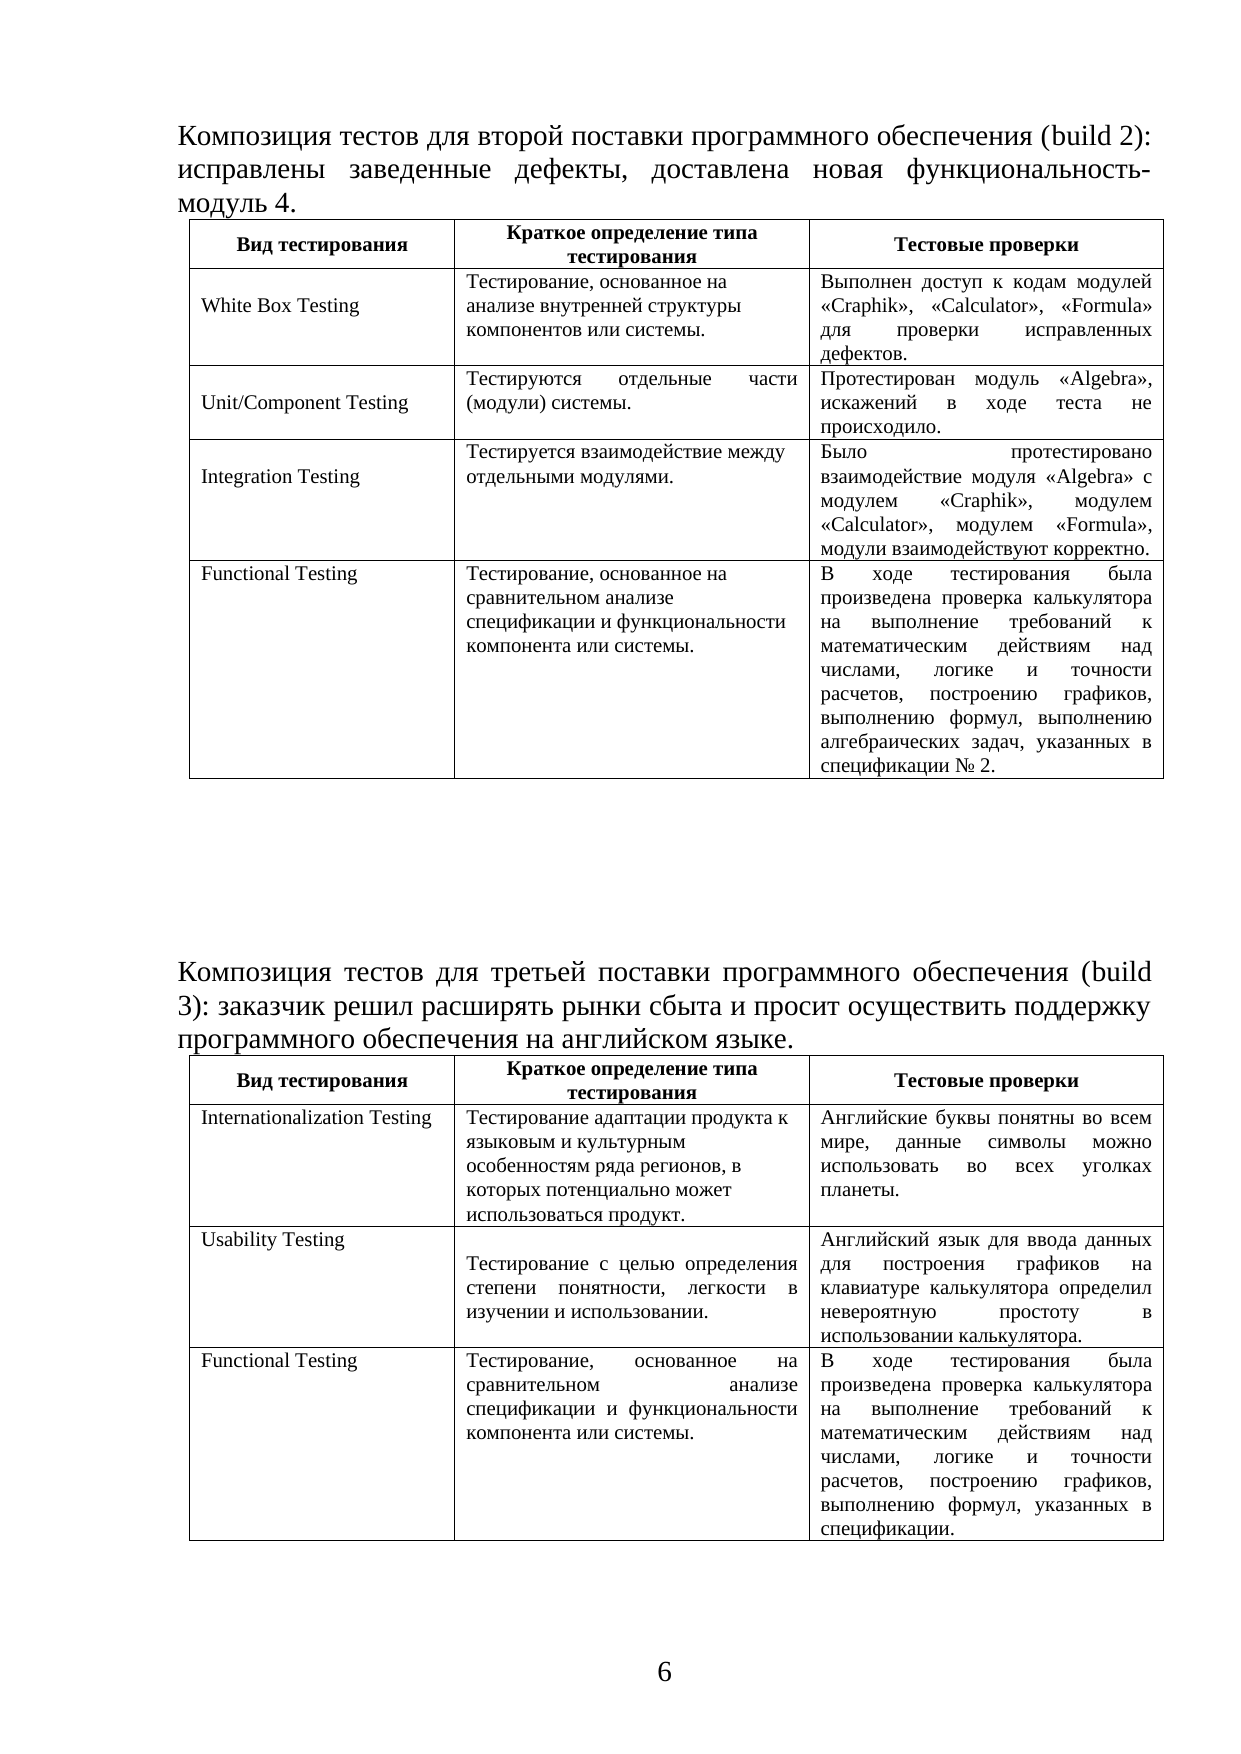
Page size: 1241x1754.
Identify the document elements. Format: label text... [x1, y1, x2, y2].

table_cell Тестирование, основанное на сравнительном анализе спецификации и функциональности компонента или системы. [455, 561, 809, 777]
table_cell Было протестировано взаимодействие модуля «Algebra» с модулем «Craphik», модулем «Calculator», модулем «Formula», модули взаимодействуют корректно. [810, 440, 1163, 560]
table_cell Выполнен доступ к кодам модулей «Craphik», «Calculator», «Formula» для проверки исправленных дефектов. [810, 269, 1163, 365]
table_cell Usability Testing [190, 1227, 454, 1347]
table_cell Тестирование адаптации продукта к языковым и культурным особенностям ряда регионов, в которых потенциально может использоваться продукт. [455, 1105, 809, 1226]
table_cell Тестирование, основанное на анализе внутренней структуры компонентов или системы. [455, 269, 809, 365]
text Композиция тестов для второй поставки программного обеспечения (build 2): исправлены заведенные дефекты, доставлена новая функциональность- модуль 4. [177, 118, 1152, 219]
table_cell Internationalization Testing [190, 1105, 454, 1226]
table_cell Functional Testing [190, 561, 454, 777]
table_header Тестовые проверки [810, 1056, 1163, 1104]
table_header Тестовые проверки [810, 220, 1163, 268]
table_header Вид тестирования [190, 1056, 454, 1104]
table_cell Английский язык для ввода данных для построения графиков на клавиатуре калькулятора определил невероятную простоту в использовании калькулятора. [810, 1227, 1163, 1347]
table_cell Тестирование с целью определения степени понятности, легкости в изучении и использовании. [455, 1227, 809, 1347]
table_header Краткое определение типа тестирования [455, 1056, 809, 1104]
table_header Краткое определение типа тестирования [455, 220, 809, 268]
table_cell Integration Testing [190, 440, 454, 560]
table_header Вид тестирования [190, 220, 454, 268]
table_cell Протестирован модуль «Algebra», искажений в ходе теста не происходило. [810, 366, 1163, 438]
table_cell Английские буквы понятны во всем мире, данные символы можно использовать во всех уголках планеты. [810, 1105, 1163, 1226]
table_cell Тестируются отдельные части (модули) системы. [455, 366, 809, 438]
table_cell Functional Testing [190, 1348, 454, 1540]
table_cell Unit/Component Testing [190, 366, 454, 438]
table_cell В ходе тестирования была произведена проверка калькулятора на выполнение требований к математическим действиям над числами, логике и точности расчетов, построению графиков, выполнению формул, выполнению алгебраических задач, указанных в спецификации № 2. [810, 561, 1163, 777]
table_cell Тестируется взаимодействие между отдельными модулями. [455, 440, 809, 560]
table_cell Тестирование, основанное на сравнительном анализе спецификации и функциональности компонента или системы. [455, 1348, 809, 1540]
table_cell White Box Testing [190, 269, 454, 365]
table_cell В ходе тестирования была произведена проверка калькулятора на выполнение требований к математическим действиям над числами, логике и точности расчетов, построению графиков, выполнению формул, указанных в спецификации. [810, 1348, 1163, 1540]
text Композиция тестов для третьей поставки программного обеспечения (build 3): заказчик решил расширять рынки сбыта и просит осуществить поддержку программного обеспечения на английском языке. [177, 954, 1152, 1055]
